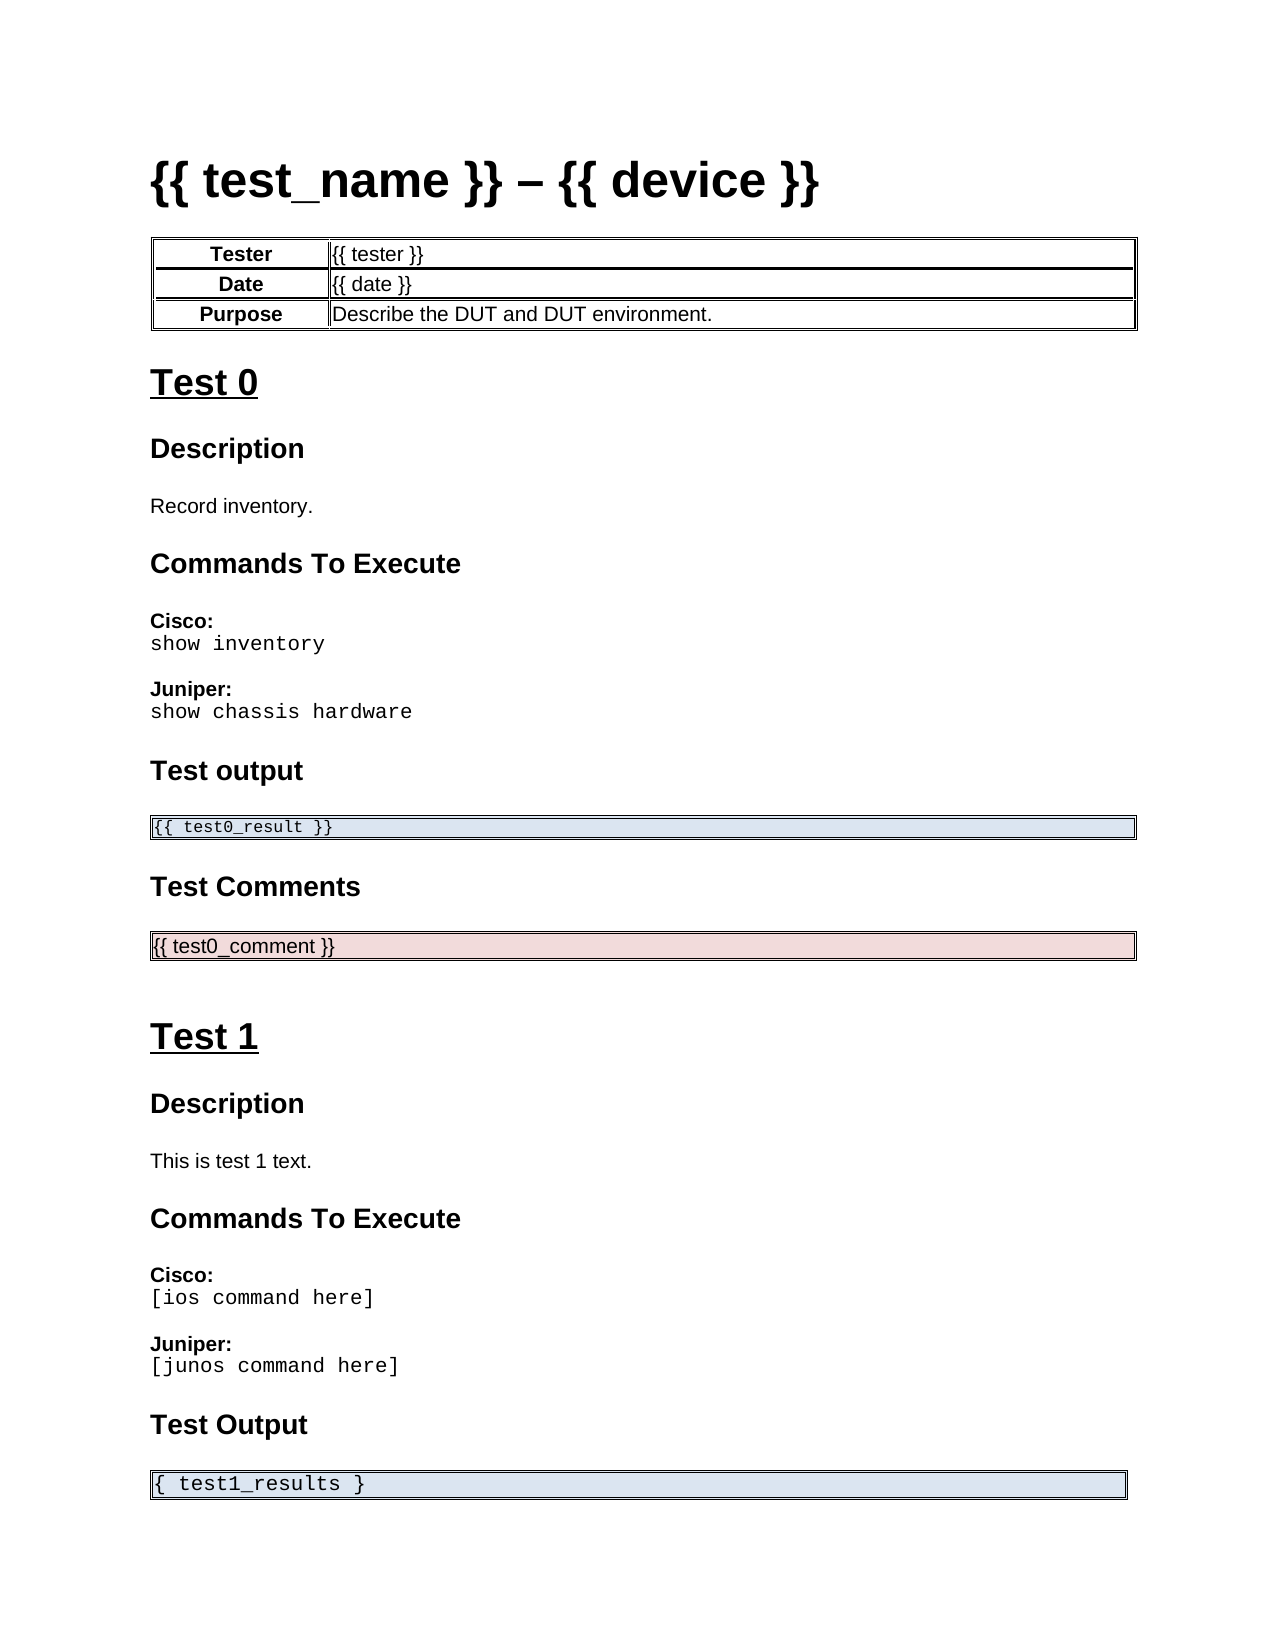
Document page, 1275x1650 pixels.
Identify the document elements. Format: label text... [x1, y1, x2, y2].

text Test Comments [150, 869, 1125, 902]
text Commands To Execute [150, 547, 1125, 579]
text show chassis hardware [150, 701, 1125, 724]
table_header {{ test0_result }} [153, 819, 1134, 837]
table_cell Purpose [154, 297, 329, 328]
table_cell Date [154, 267, 328, 297]
text Test output [150, 754, 1125, 786]
text Test 1 [150, 1014, 1125, 1058]
text Description [150, 1087, 1125, 1119]
table_header {{ test0_comment }} [153, 934, 1134, 958]
text [junos command here] [150, 1356, 1125, 1379]
text Test 0 [150, 360, 1125, 403]
text Commands To Execute [150, 1202, 1125, 1234]
text Juniper: [150, 677, 1125, 701]
table_header {{ tester }} [330, 240, 1134, 267]
table_cell {{ date }} [331, 267, 1134, 297]
text This is test 1 text. [150, 1148, 1125, 1172]
text Juniper: [150, 1332, 1125, 1356]
text Test Output [150, 1408, 1125, 1441]
table_cell Describe the DUT and DUT environment. [330, 297, 1135, 328]
text Cisco: [150, 608, 1125, 632]
text Cisco: [150, 1263, 1125, 1287]
table_header Tester [154, 240, 329, 267]
title {{ test_name }} – {{ device }} [150, 150, 1125, 207]
text [ios command here] [150, 1287, 1125, 1311]
text show inventory [150, 632, 1125, 656]
table_header { test1_results } [153, 1473, 1125, 1497]
text Description [150, 432, 1125, 465]
text Record inventory. [150, 494, 1125, 518]
